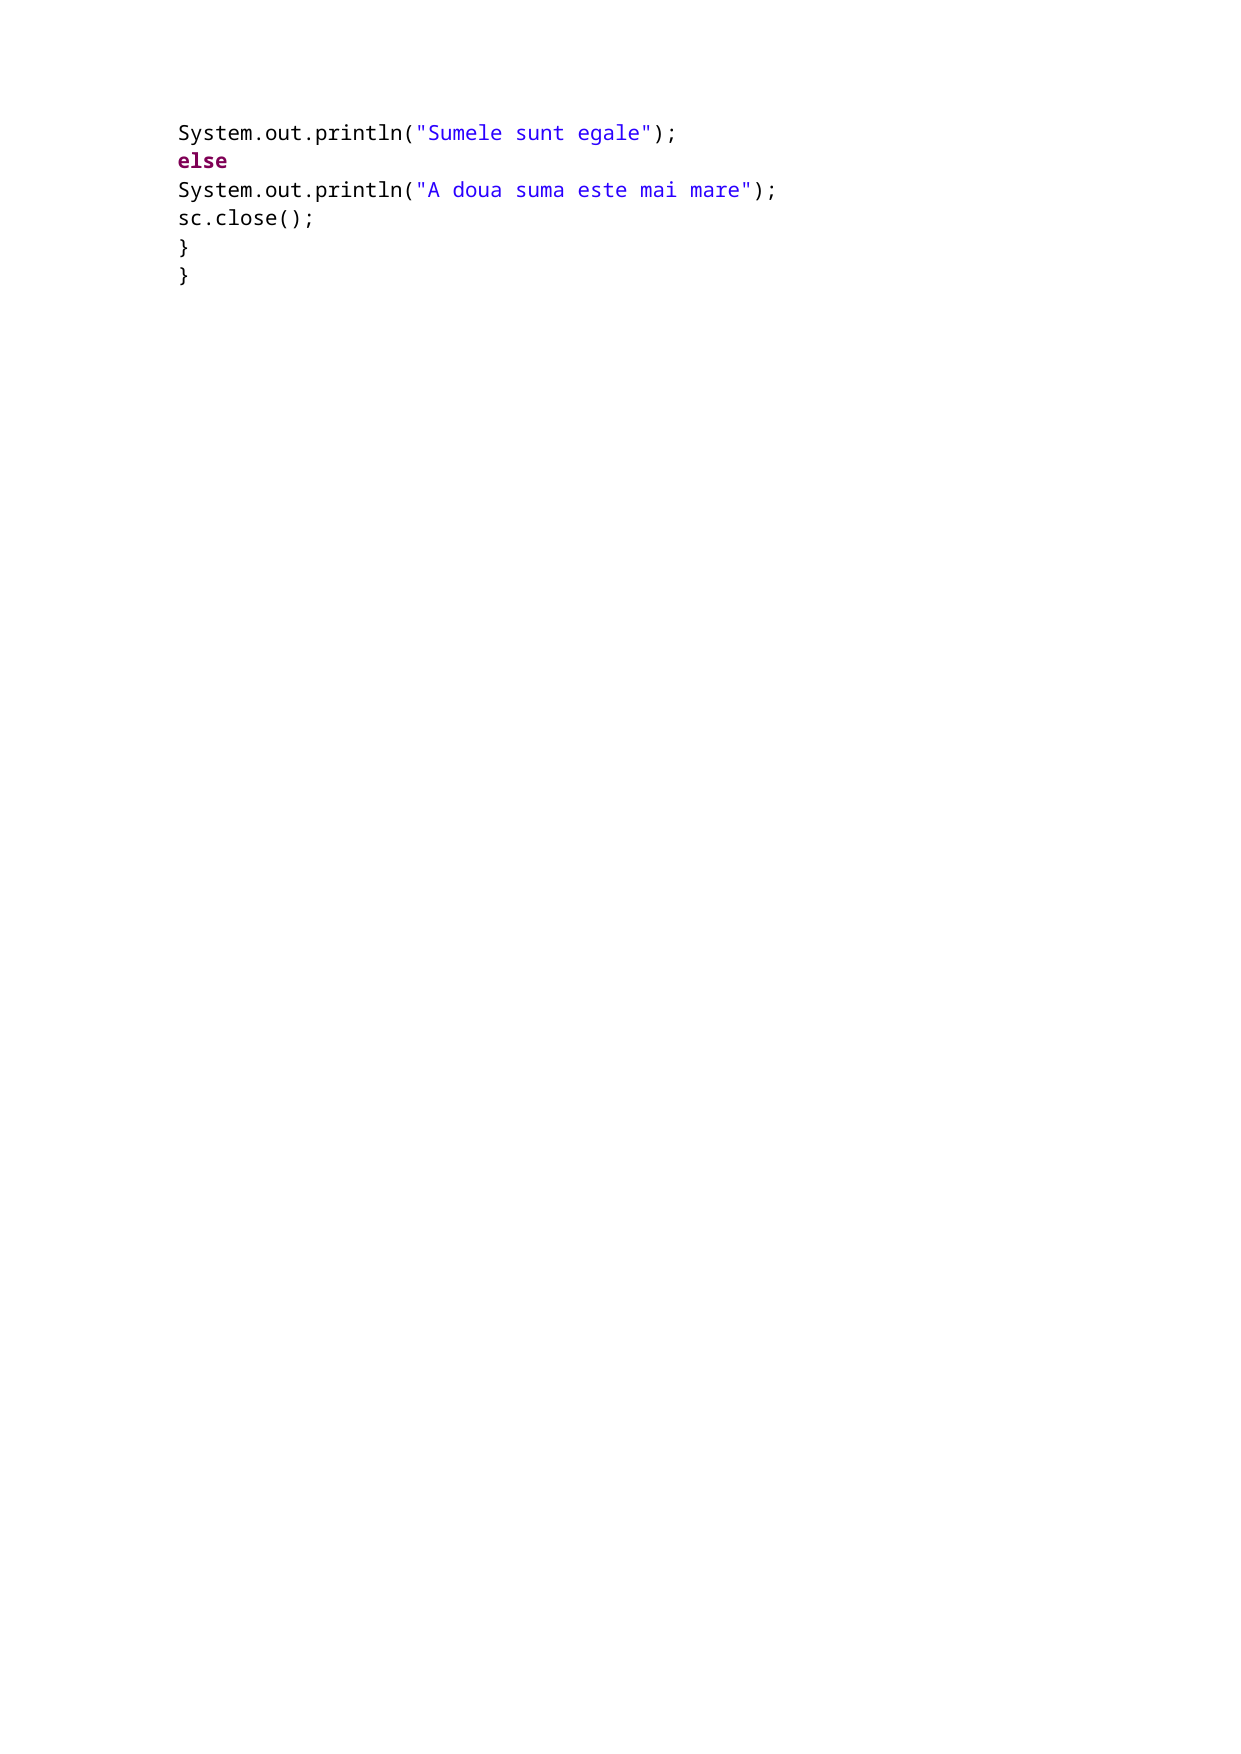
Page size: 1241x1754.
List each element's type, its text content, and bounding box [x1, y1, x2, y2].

text } [177, 260, 1152, 289]
text System.out.println("A doua suma este mai mare"); [177, 175, 1152, 203]
text } [177, 232, 1152, 260]
text sc.close(); [177, 203, 1152, 232]
text else [177, 147, 1152, 175]
text System.out.println("Sumele sunt egale"); [177, 118, 1152, 147]
